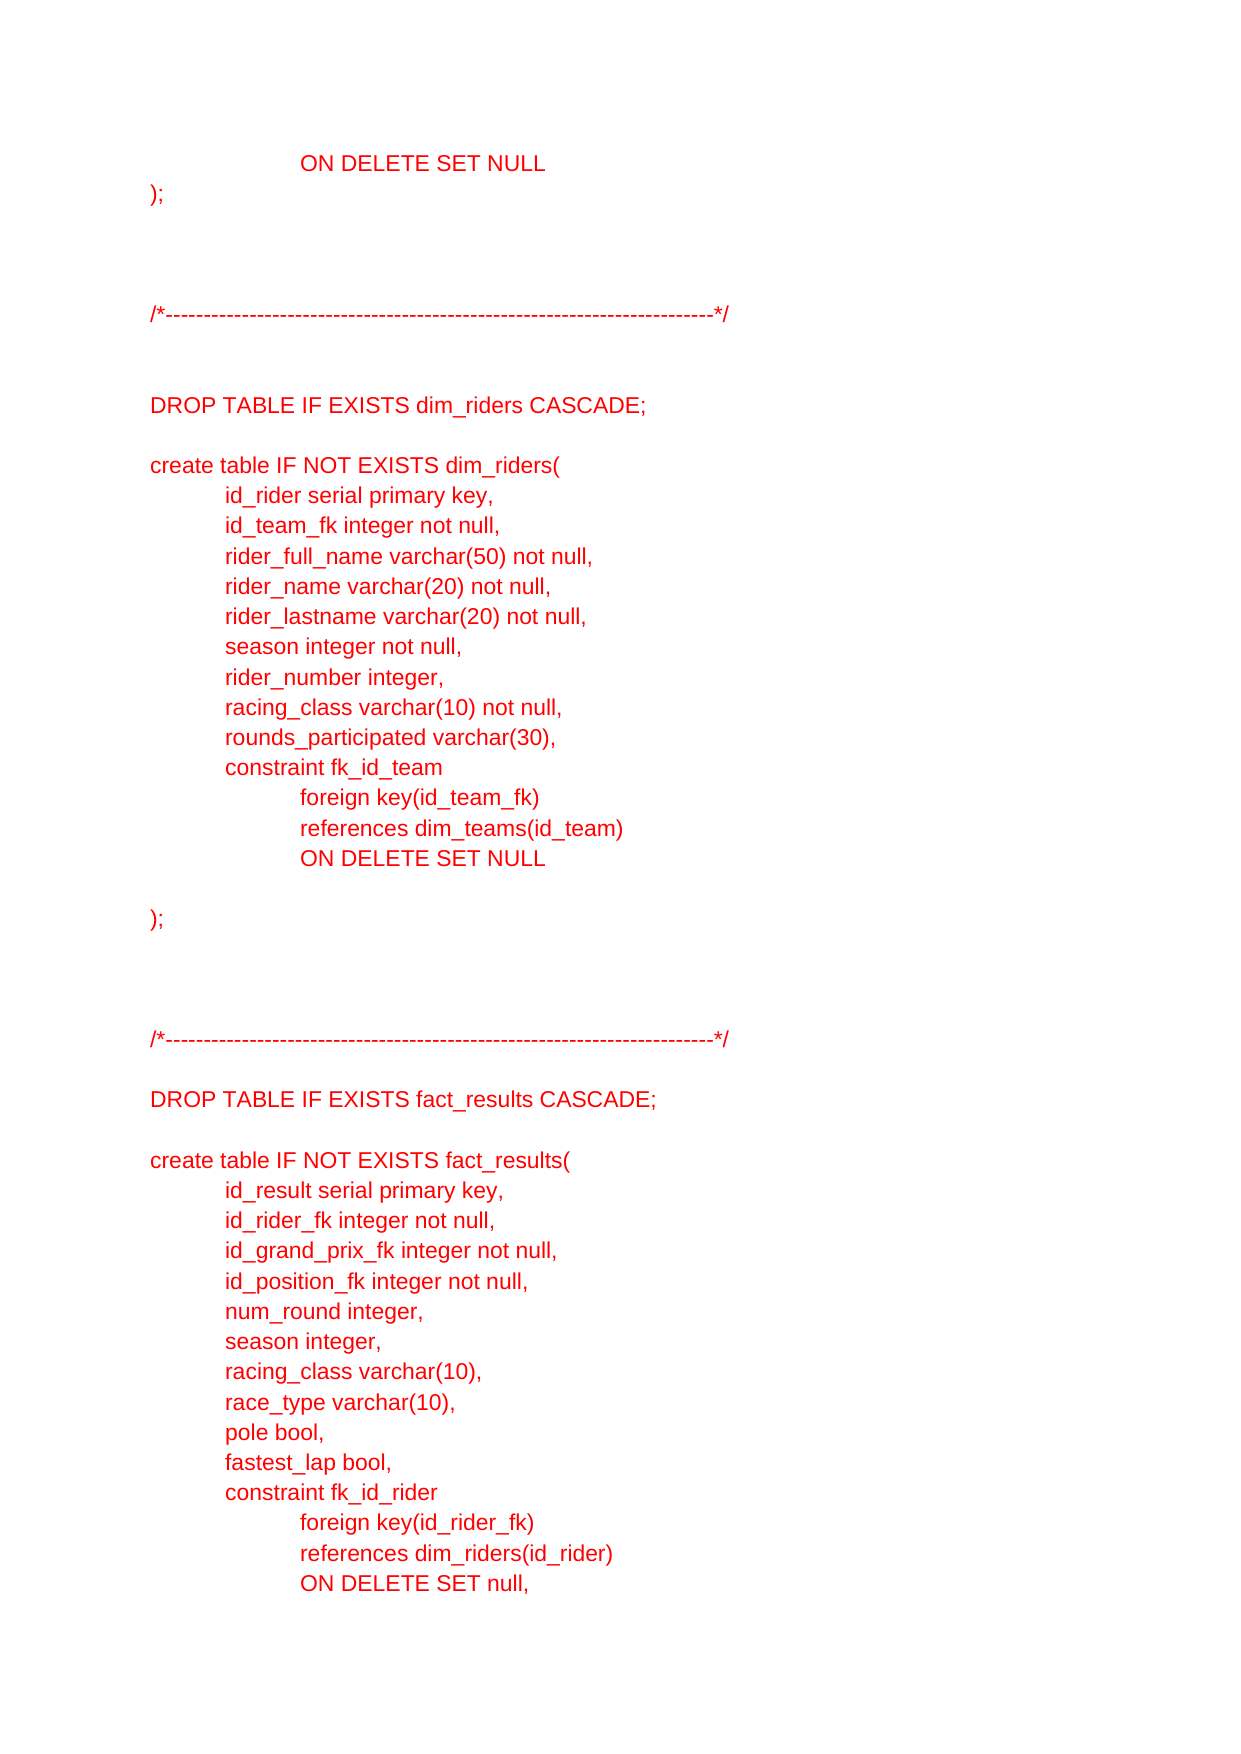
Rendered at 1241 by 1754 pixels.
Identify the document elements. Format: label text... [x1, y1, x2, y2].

text ON DELETE SET null, [150, 1570, 1090, 1596]
text /*------------------------------------------------------------------------*/ [150, 1026, 1090, 1052]
text rider_full_name varchar(50) not null, [150, 543, 1090, 569]
text racing_class varchar(10) not null, [150, 694, 1090, 720]
text season integer, [150, 1328, 1090, 1354]
text id_result serial primary key, [150, 1177, 1090, 1203]
text constraint fk_id_rider [150, 1479, 1090, 1506]
text race_type varchar(10), [150, 1388, 1090, 1415]
text ); [150, 180, 1090, 207]
text ); [150, 905, 1090, 932]
text DROP TABLE IF EXISTS dim_riders CASCADE; [150, 392, 1090, 418]
text num_round integer, [150, 1298, 1090, 1324]
text foreign key(id_rider_fk) [150, 1509, 1090, 1536]
text pole bool, [150, 1419, 1090, 1445]
text foreign key(id_team_fk) [150, 784, 1090, 811]
text /*------------------------------------------------------------------------*/ [150, 301, 1090, 327]
text DROP TABLE IF EXISTS fact_results CASCADE; [150, 1086, 1090, 1113]
text id_rider_fk integer not null, [150, 1207, 1090, 1234]
text racing_class varchar(10), [150, 1358, 1090, 1385]
text create table IF NOT EXISTS fact_results( [150, 1147, 1090, 1173]
text rider_number integer, [150, 663, 1090, 690]
text ON DELETE SET NULL [150, 150, 1090, 176]
text constraint fk_id_team [150, 754, 1090, 781]
text references dim_teams(id_team) [150, 814, 1090, 841]
text id_rider serial primary key, [150, 482, 1090, 509]
text ON DELETE SET NULL [150, 845, 1090, 871]
text id_team_fk integer not null, [150, 512, 1090, 539]
text rider_lastname varchar(20) not null, [150, 603, 1090, 629]
text id_position_fk integer not null, [150, 1268, 1090, 1294]
text season integer not null, [150, 633, 1090, 660]
text create table IF NOT EXISTS dim_riders( [150, 452, 1090, 478]
text fastest_lap bool, [150, 1449, 1090, 1475]
text rounds_participated varchar(30), [150, 724, 1090, 750]
text references dim_riders(id_rider) [150, 1539, 1090, 1566]
text id_grand_prix_fk integer not null, [150, 1237, 1090, 1264]
text rider_name varchar(20) not null, [150, 573, 1090, 599]
